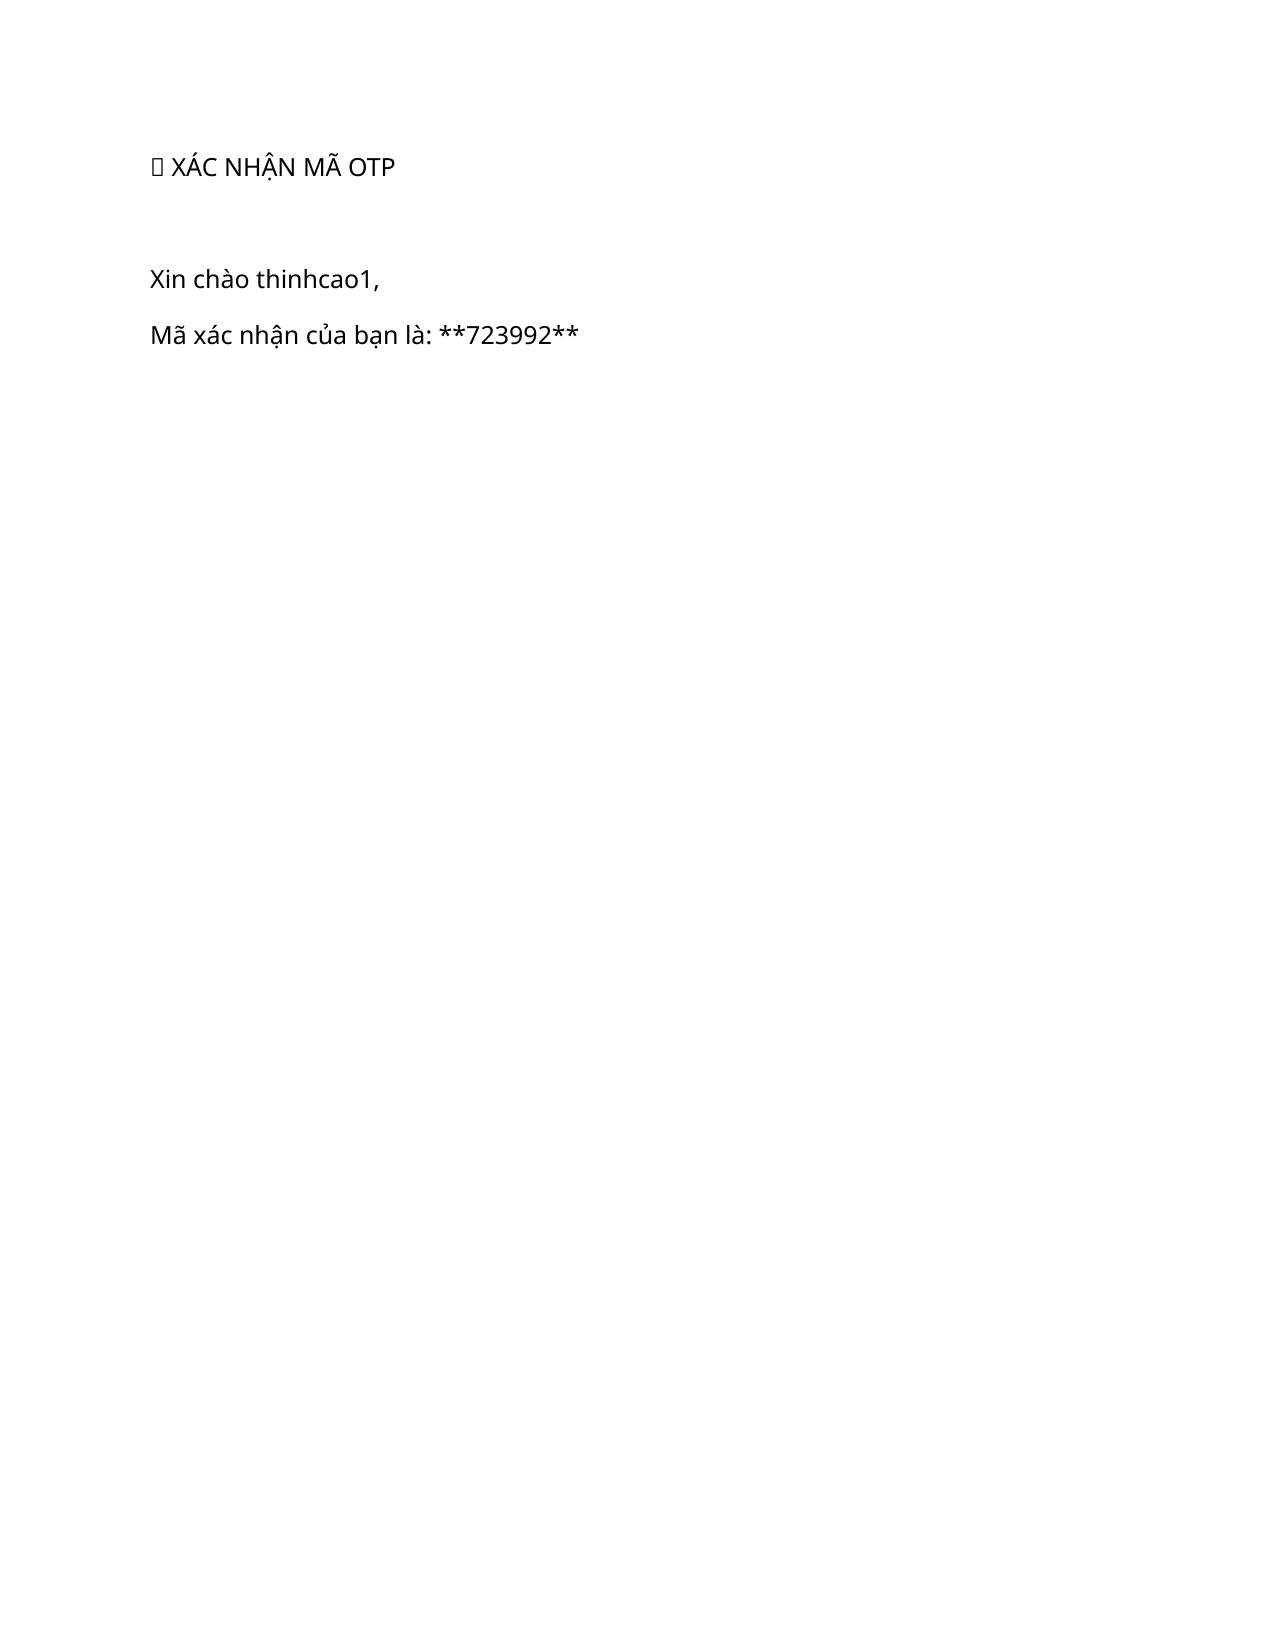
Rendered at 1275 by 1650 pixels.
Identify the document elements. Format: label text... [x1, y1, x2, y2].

text Mã xác nhận của bạn là: **723992** [150, 317, 1125, 352]
text 📌 XÁC NHẬN MÃ OTP [150, 150, 1125, 184]
text Xin chào thinhcao1, [150, 262, 1125, 296]
